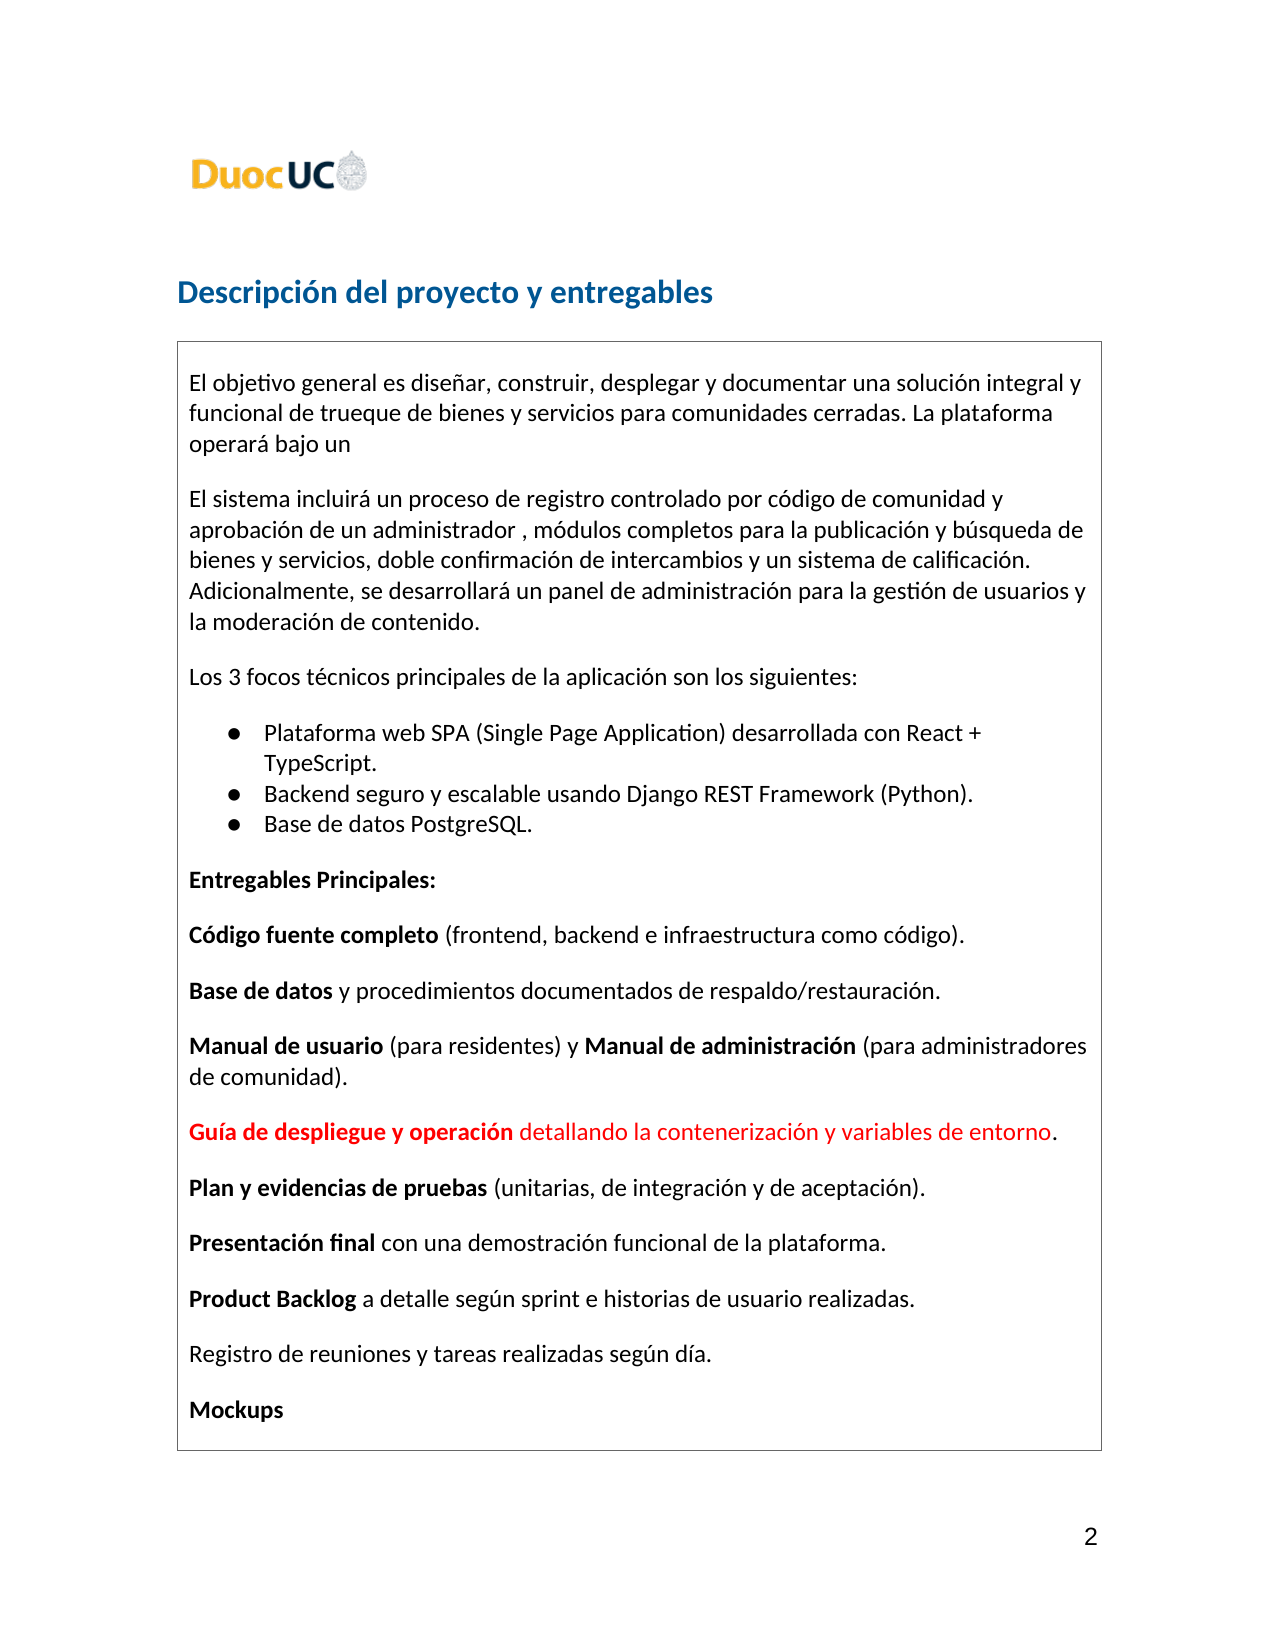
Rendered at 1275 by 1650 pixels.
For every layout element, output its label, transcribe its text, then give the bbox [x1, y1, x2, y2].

table_header El objetivo general es diseñar, construir, desplegar y documentar una solución integral y funcional de trueque de bienes y servicios para comunidades cerradas. La plataforma operará bajo un El sistema incluirá un proceso de registro controlado por código de comunidad y aprobación de un administrador , módulos completos para la publicación y búsqueda de bienes y servicios, doble confirmación de intercambios y un sistema de calificación. Adicionalmente, se desarrollará un panel de administración para la gestión de usuarios y la moderación de contenido. Los 3 focos técnicos principales de la aplicación son los siguientes: Plataforma web SPA (Single Page Application) desarrollada con React + TypeScript. Backend seguro y escalable usando Django REST Framework (Python). Base de datos PostgreSQL. Entregables Principales: Código fuente completo (frontend, backend e infraestructura como código). Base de datos y procedimientos documentados de respaldo/restauración. Manual de usuario (para residentes) y Manual de administración (para administradores de comunidad). Guía de despliegue y operación detallando la contenerización y variables de entorno. Plan y evidencias de pruebas (unitarias, de integración y de aceptación). Presentación final con una demostración funcional de la plataforma. Product Backlog a detalle según sprint e historias de usuario realizadas. Registro de reuniones y tareas realizadas según día. Mockups [178, 342, 1101, 1449]
subtitle Descripción del proyecto y entregables [177, 271, 1098, 312]
picture [177, 73, 381, 267]
